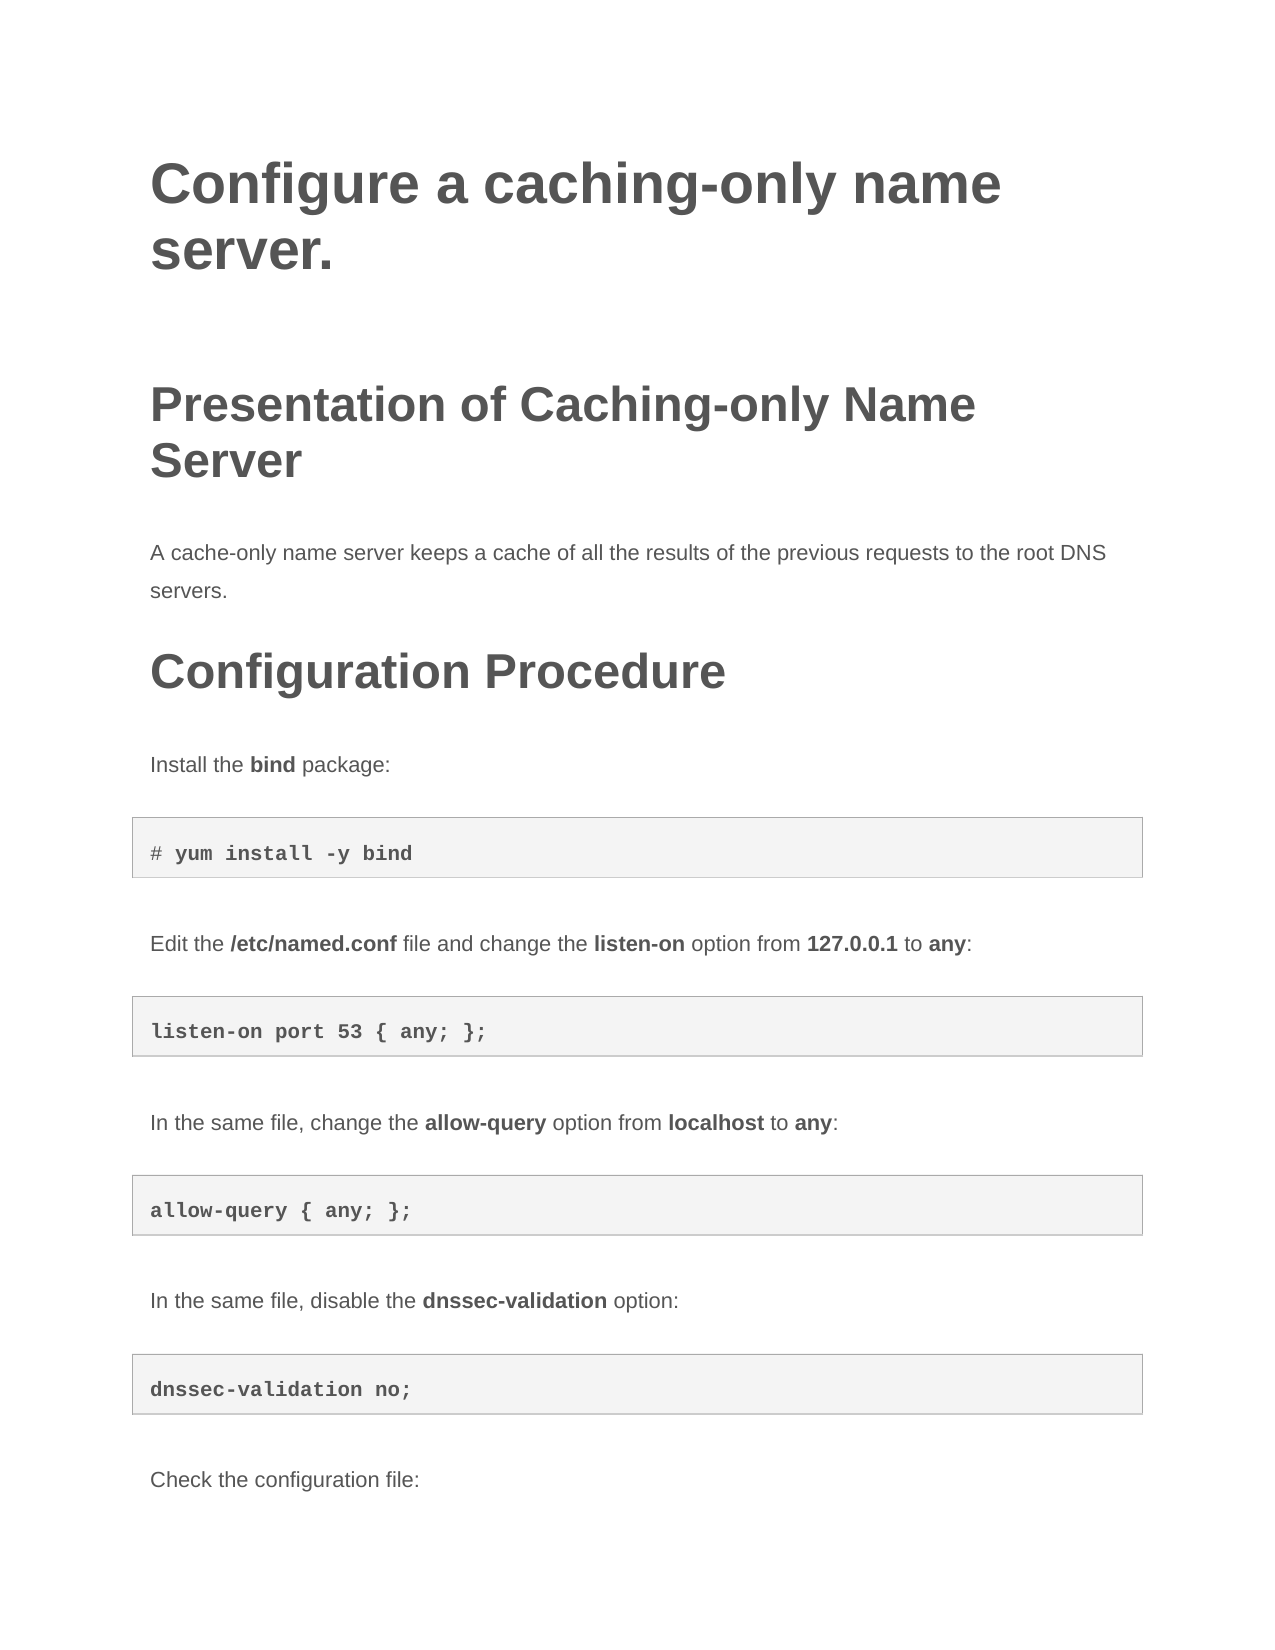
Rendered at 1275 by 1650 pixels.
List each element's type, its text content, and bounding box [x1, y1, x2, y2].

text A cache-only name server keeps a cache of all the results of the previous requests to the root DNS servers. [150, 528, 1125, 603]
text Install the bind package: [150, 739, 1125, 777]
text Edit the /etc/named.conf file and change the listen-on option from 127.0.0.1 to any: [150, 918, 1125, 956]
text In the same file, disable the dnssec-validation option: [150, 1276, 1125, 1313]
text Configure a caching-only name server. [150, 150, 1125, 282]
text # yum install -y bind [133, 818, 1142, 877]
text Presentation of Caching-only Name Server [150, 375, 1125, 488]
text listen-on port 53 { any; }; [133, 997, 1142, 1055]
text In the same file, change the allow-query option from localhost to any: [150, 1097, 1125, 1134]
text dnssec-validation no; [133, 1355, 1142, 1413]
text Check the configuration file: [150, 1455, 1125, 1492]
text allow-query { any; }; [133, 1176, 1142, 1234]
text Configuration Procedure [150, 643, 1125, 699]
